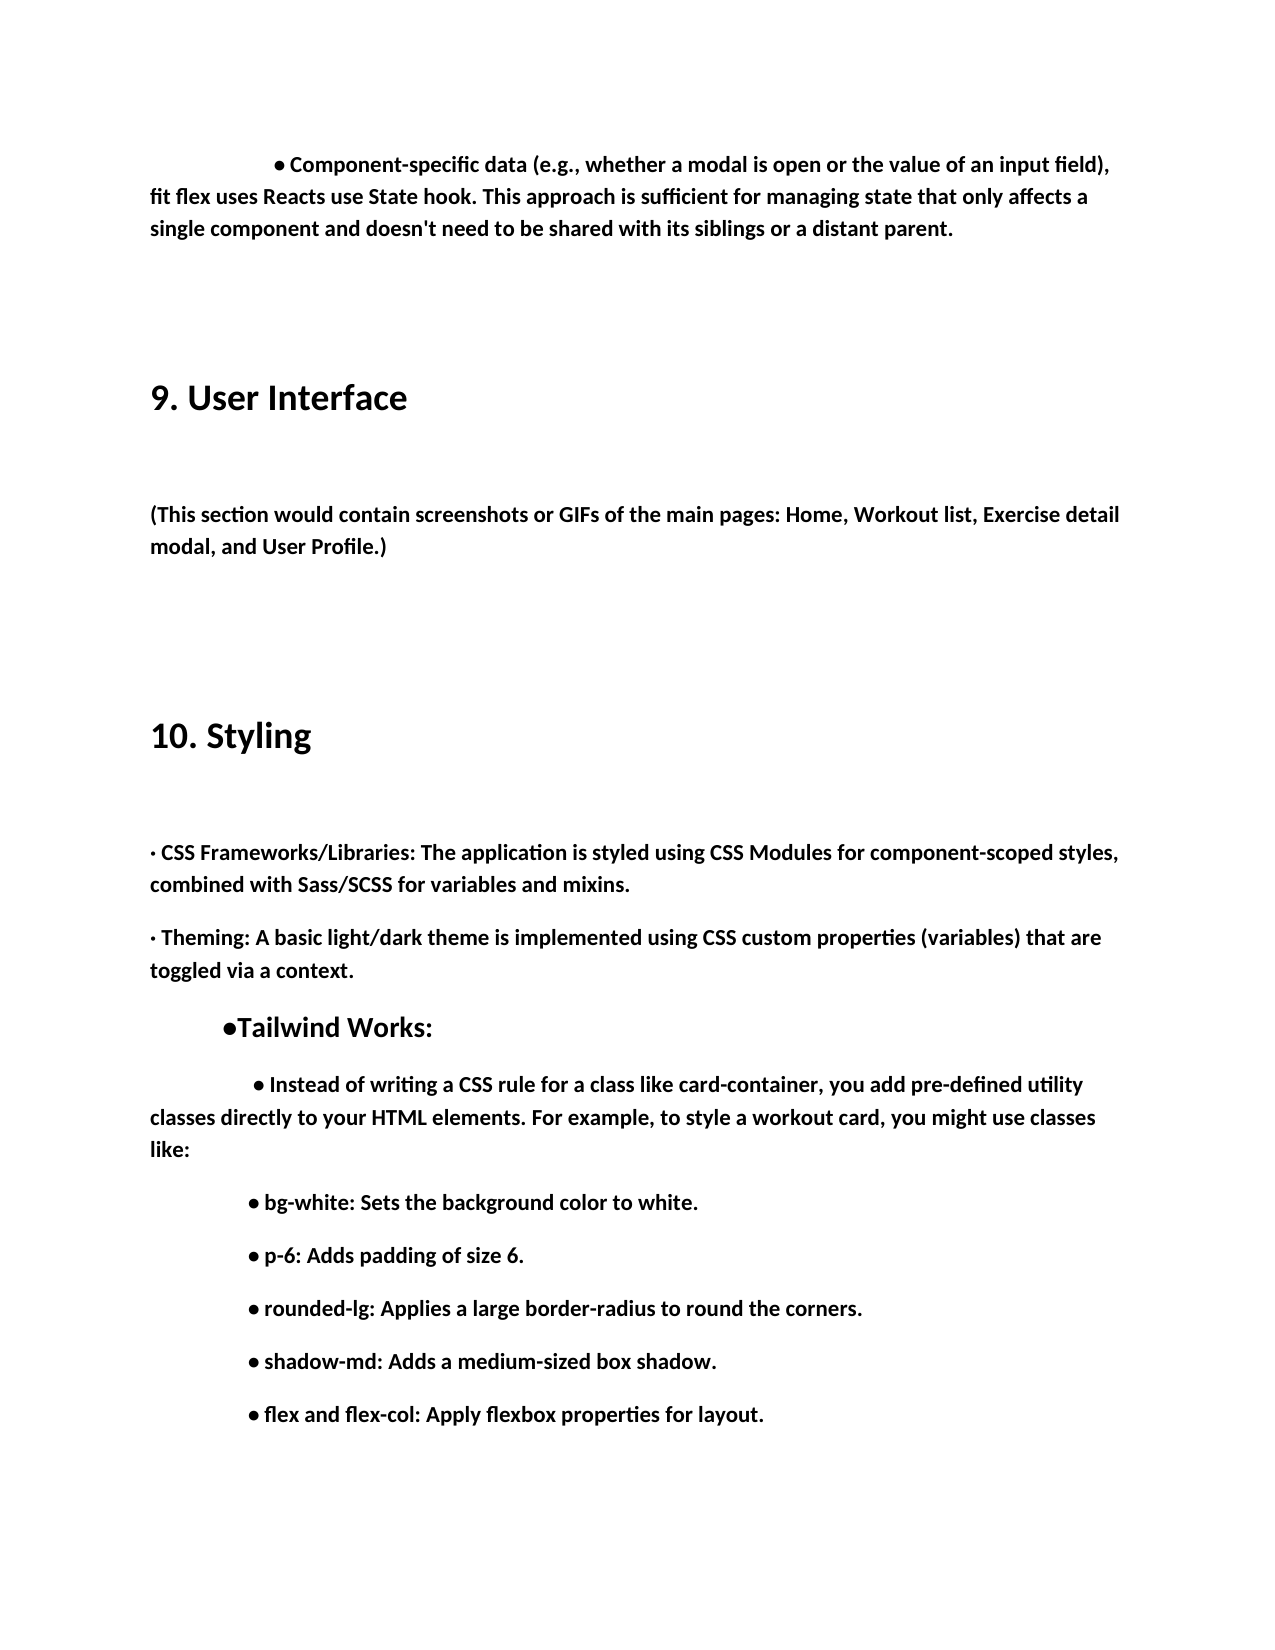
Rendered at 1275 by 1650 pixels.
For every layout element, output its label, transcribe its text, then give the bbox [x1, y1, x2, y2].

text 10. Styling [150, 712, 1125, 758]
text • Instead of writing a CSS rule for a class like card-container, you add pre-defined utility classes directly to your HTML elements. For example, to style a workout card, you might use classes like: [150, 1071, 1125, 1163]
text • rounded-lg: Applies a large border-radius to round the corners. [150, 1294, 1125, 1322]
text • flex and flex-col: Apply flexbox properties for layout. [150, 1400, 1125, 1428]
text · Theming: A basic light/dark theme is implemented using CSS custom properties (variables) that are toggled via a context. [150, 923, 1125, 984]
text · CSS Frameworks/Libraries: The application is styled using CSS Modules for component-scoped styles, combined with Sass/SCSS for variables and mixins. [150, 838, 1125, 898]
text • p-6: Adds padding of size 6. [150, 1241, 1125, 1269]
text • shadow-md: Adds a medium-sized box shadow. [150, 1347, 1125, 1375]
text •Tailwind Works: [150, 1009, 1125, 1044]
text (This section would contain screenshots or GIFs of the main pages: Home, Workout list, Exercise detail modal, and User Profile.) [150, 500, 1125, 560]
text • bg-white: Sets the background color to white. [150, 1188, 1125, 1216]
text • Component-specific data (e.g., whether a modal is open or the value of an input field), fit flex uses Reacts use State hook. This approach is sufficient for managing state that only affects a single component and doesn't need to be shared with its siblings or a distant parent. [150, 150, 1125, 242]
text 9. User Interface [150, 373, 1125, 419]
